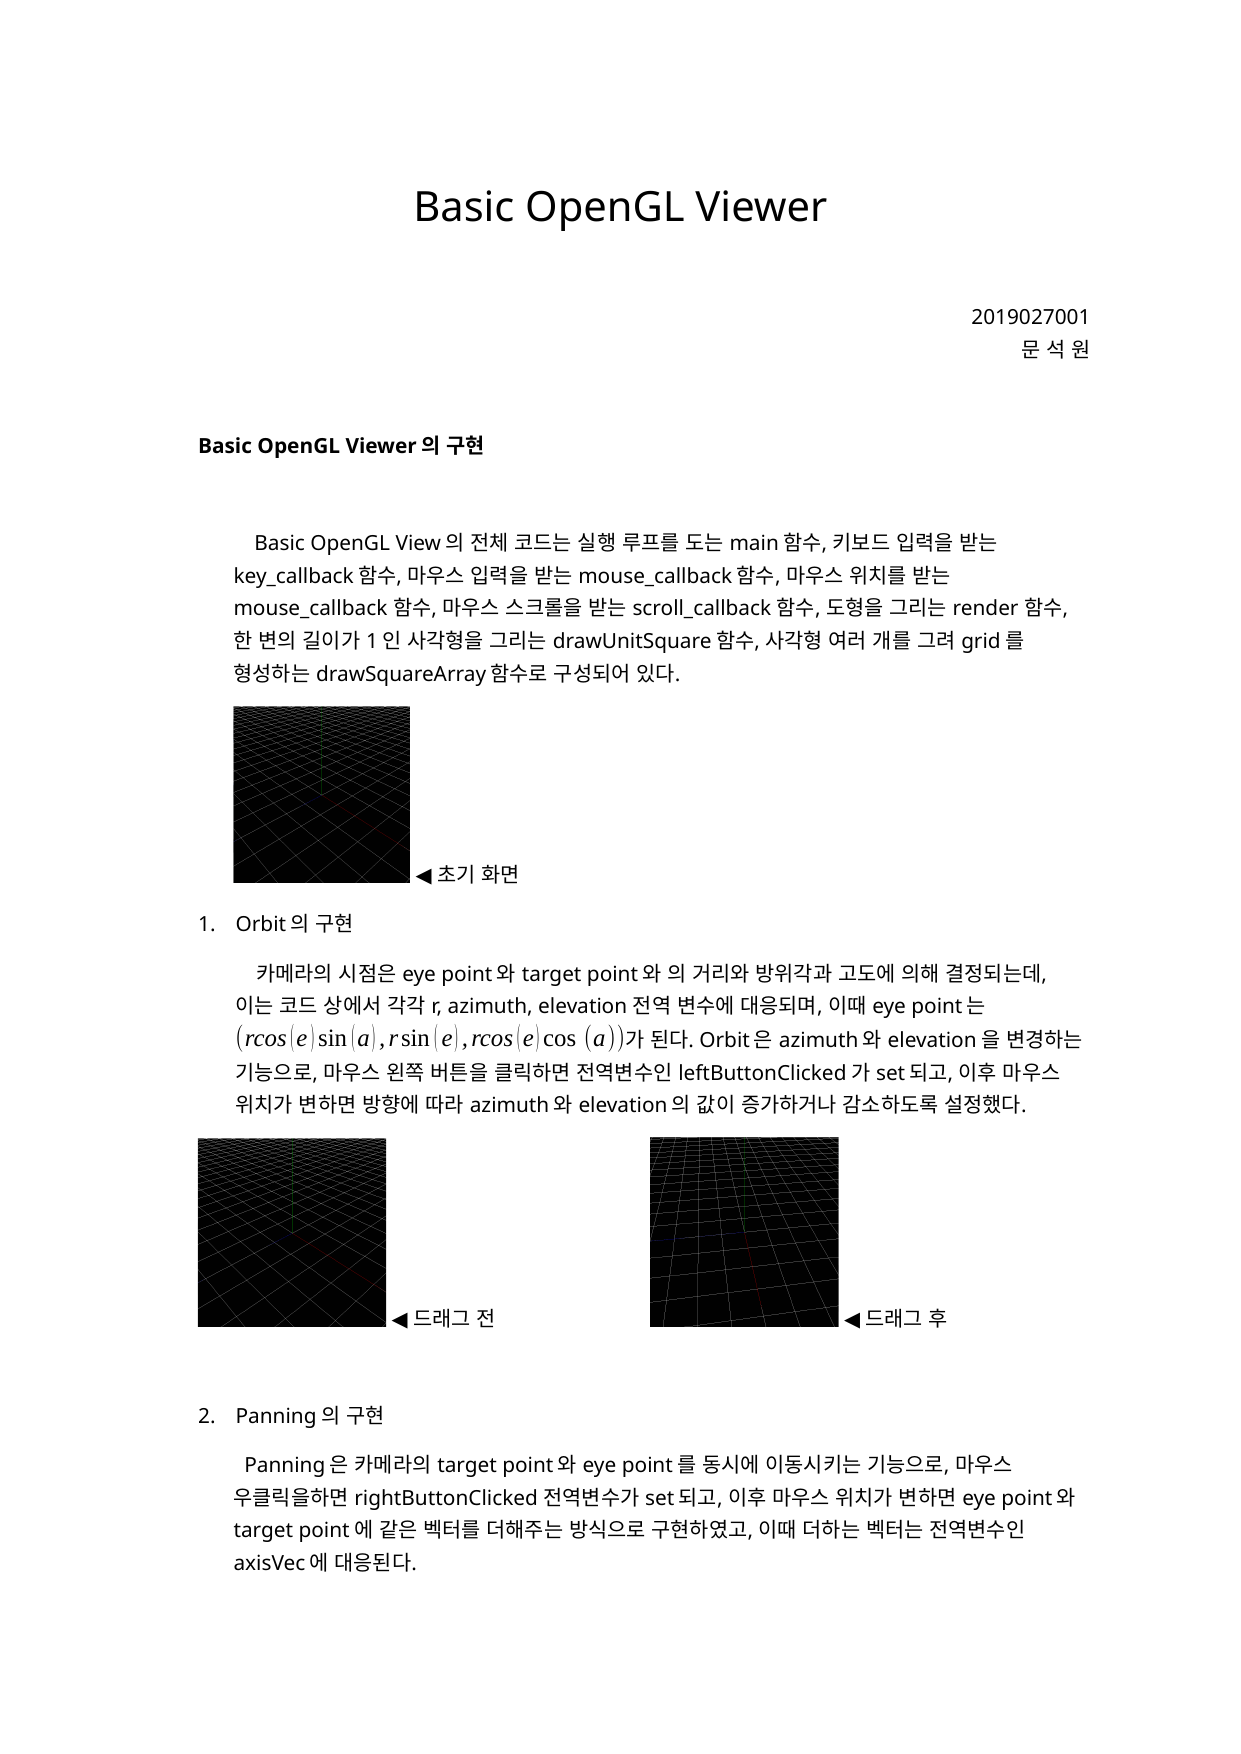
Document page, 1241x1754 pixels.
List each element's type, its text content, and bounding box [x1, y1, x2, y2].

text 카메라의 시점은 eye point와 target point와 의 거리와 방위각과 고도에 의해 결정되는데, 이는 코드 상에서 각각 r, azimuth, elevation 전역 변수에 대응되며, 이때 eye point는 가 된다. Orbit은 azimuth와 elevation을 변경하는 기능으로, 마우스 왼쪽 버튼을 클릭하면 전역변수인 leftButtonClicked가 set되고, 이후 마우스 위치가 변하면 방향에 따라 azimuth와 elevation의 값이 증가하거나 감소하도록 설정했다. [235, 957, 1090, 1119]
picture [197, 1138, 387, 1327]
text Panning은 카메라의 target point와 eye point를 동시에 이동시키는 기능으로, 마우스 우클릭을하면 rightButtonClicked 전역변수가 set되고, 이후 마우스 위치가 변하면 eye point와 target point에 같은 벡터를 더해주는 방식으로 구현하였고, 이때 더하는 벡터는 전역변수인 axisVec에 대응된다. [150, 1448, 1090, 1577]
picture [650, 1137, 839, 1327]
text 2019027001 [150, 302, 1090, 331]
text 문 석 원 [150, 333, 1090, 363]
text Basic OpenGL Viewer [150, 177, 1090, 234]
list Orbit의 구현 [198, 908, 1090, 938]
list Basic OpenGL Viewer의 구현 [198, 429, 1090, 460]
picture [233, 706, 410, 883]
list Panning의 구현 [198, 1399, 1090, 1429]
text ◀ 초기 화면 [150, 706, 1090, 889]
text Basic OpenGL View의 전체 코드는 실행 루프를 도는 main함수, 키보드 입력을 받는 key_callback함수, 마우스 입력을 받는 mouse_callback함수, 마우스 위치를 받는 mouse_callback 함수, 마우스 스크롤을 받는 scroll_callback 함수, 도형을 그리는 render 함수, 한 변의 길이가 1인 사각형을 그리는 drawUnitSquare함수, 사각형 여러 개를 그려 grid를 형성하는 drawSquareArray함수로 구성되어 있다. [233, 526, 1090, 687]
